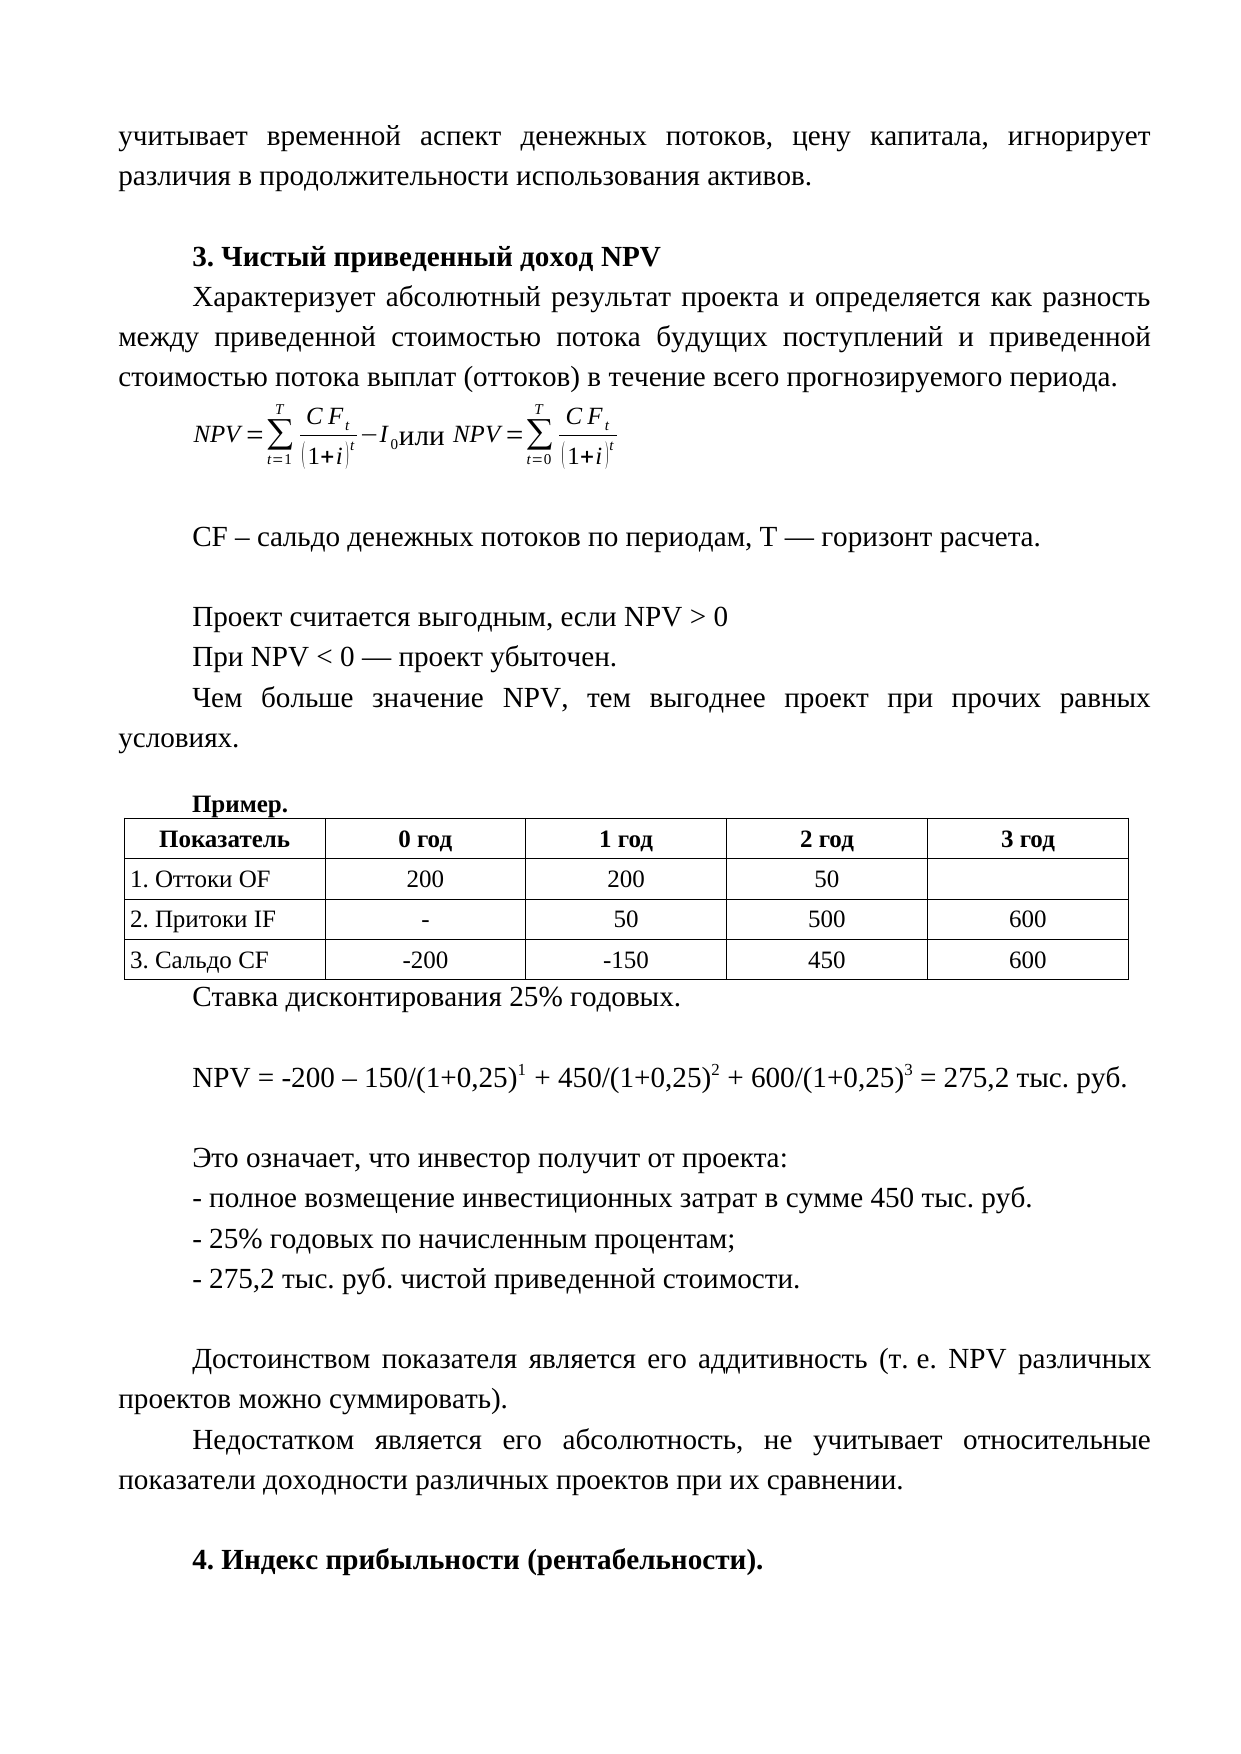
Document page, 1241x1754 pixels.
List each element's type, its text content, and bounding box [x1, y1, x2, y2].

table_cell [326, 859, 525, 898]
text CF – сальдо денежных потоков по периодам, Т — горизонт расчета. [118, 519, 1152, 552]
text 4. Индекс прибыльности (рентабельности). [118, 1542, 1152, 1576]
text Чем больше значение NPV, тем выгоднее проект при прочих равных условиях. [118, 680, 1152, 753]
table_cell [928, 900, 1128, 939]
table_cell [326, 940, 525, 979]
text Пример. [118, 789, 1152, 818]
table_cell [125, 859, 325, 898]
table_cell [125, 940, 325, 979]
text При NPV < 0 — проект убыточен. [118, 639, 1152, 673]
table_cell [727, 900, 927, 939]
text Достоинством показателя является его аддитивность (т. е. NPV различных проектов можно суммировать). [118, 1341, 1152, 1415]
text - 25% годовых по начисленным процентам; [118, 1221, 1152, 1254]
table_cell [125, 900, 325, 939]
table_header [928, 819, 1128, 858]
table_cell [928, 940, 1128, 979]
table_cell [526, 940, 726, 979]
text 3. Чистый приведенный доход NPV [118, 239, 1152, 272]
text Ставка дисконтирования 25% годовых. [118, 979, 1152, 1013]
text - 275,2 тыс. руб. чистой приведенной стоимости. [118, 1261, 1152, 1294]
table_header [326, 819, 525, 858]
text Характеризует абсолютный результат проекта и определяется как разность между приведенной стоимостью потока будущих поступлений и приведенной стоимостью потока выплат (оттоков) в течение всего прогнозируемого периода. [118, 279, 1152, 393]
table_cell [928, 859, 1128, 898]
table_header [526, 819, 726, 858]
text NPV = -200 – 150/(1+0,25)1 + 450/(1+0,25)2 + 600/(1+0,25)3 = 275,2 тыс. руб. [118, 1060, 1152, 1093]
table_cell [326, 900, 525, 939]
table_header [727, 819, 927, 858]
text или [118, 399, 1152, 472]
text Это означает, что инвестор получит от проекта: [118, 1140, 1152, 1174]
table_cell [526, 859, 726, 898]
text Проект считается выгодным, если NPV > 0 [118, 599, 1152, 633]
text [118, 118, 1152, 192]
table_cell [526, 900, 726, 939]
text Недостатком является его абсолютность, не учитывает относительные показатели доходности различных проектов при их сравнении. [118, 1422, 1152, 1496]
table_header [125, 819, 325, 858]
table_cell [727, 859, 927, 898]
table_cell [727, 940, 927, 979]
text - полное возмещение инвестиционных затрат в сумме 450 тыс. руб. [118, 1181, 1152, 1214]
